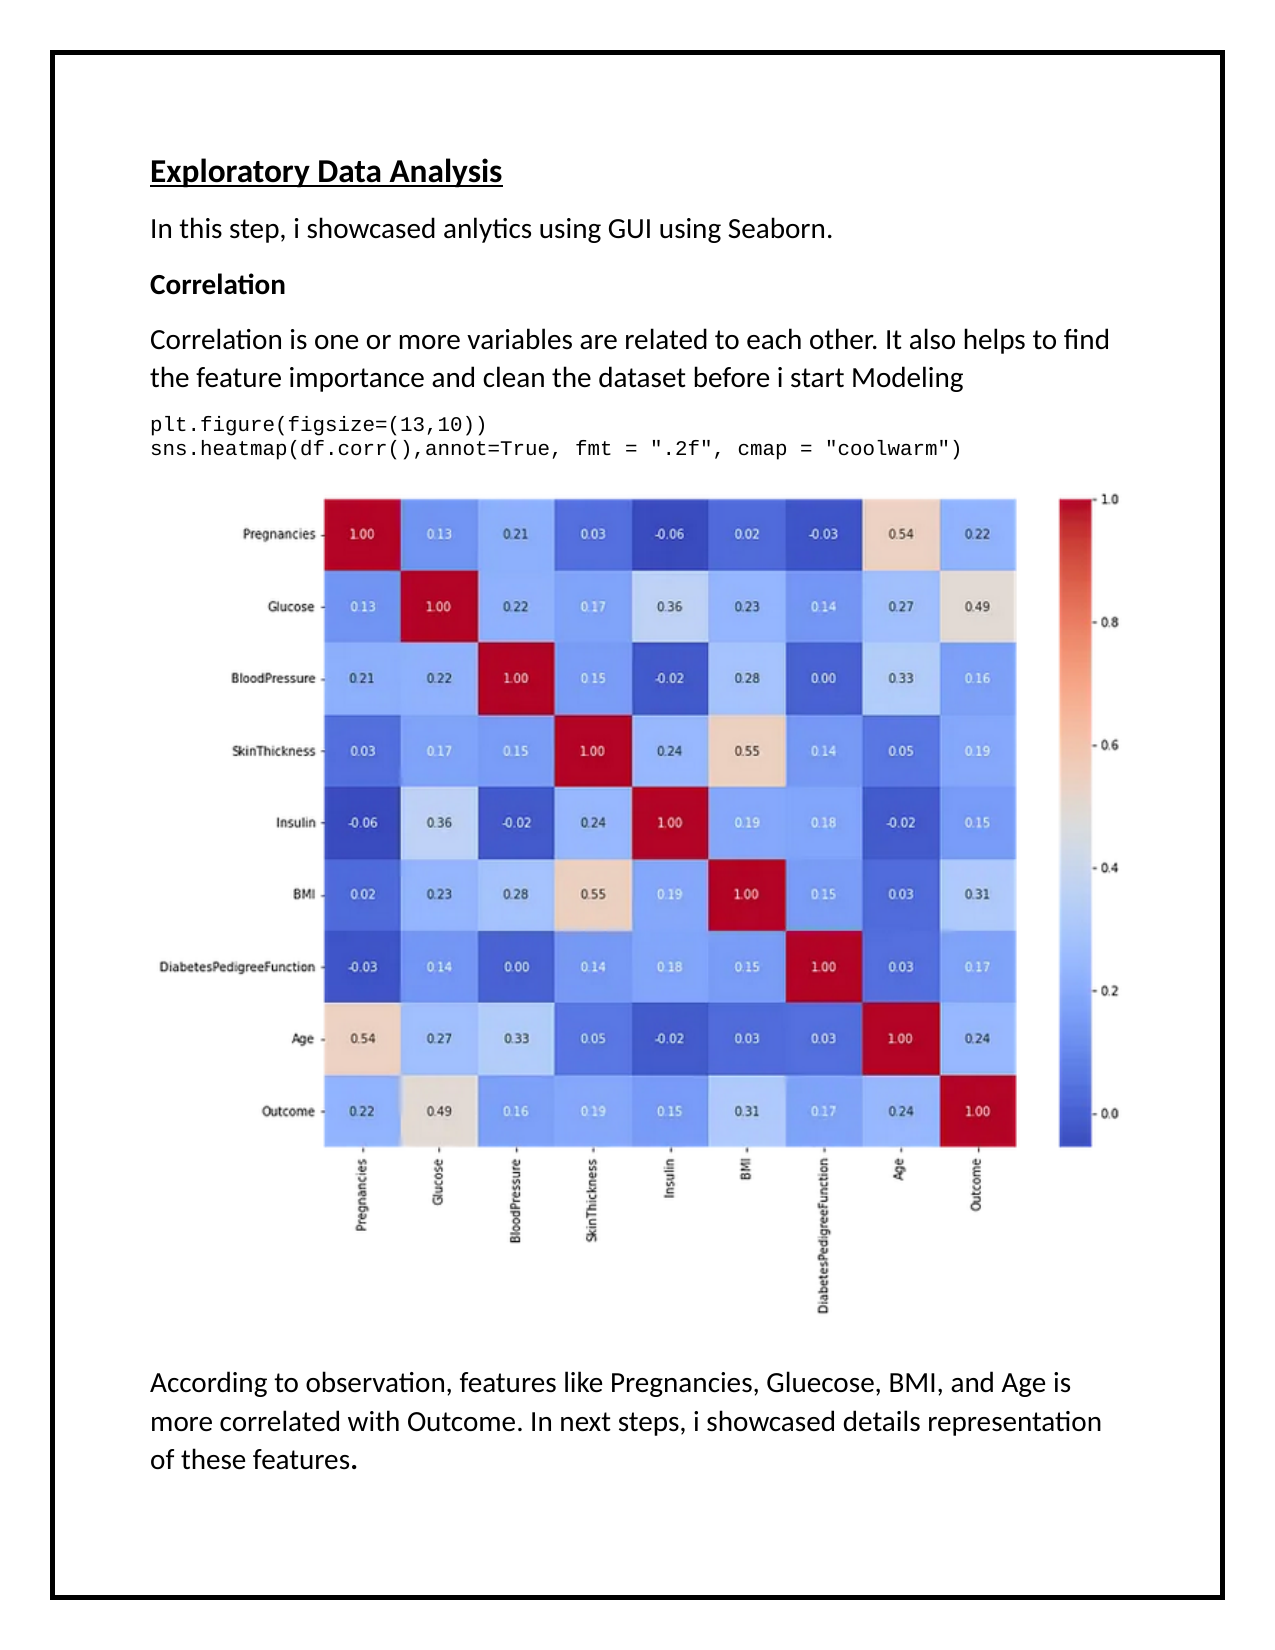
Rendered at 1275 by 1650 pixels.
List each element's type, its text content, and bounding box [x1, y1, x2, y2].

text Correlation [150, 266, 1125, 301]
text In this step, i showcased anlytics using GUI using Seaborn. [150, 211, 1125, 246]
text According to observation, features like Pregnancies, Gluecose, BMI, and Age is more correlated with Outcome. In next steps, i showcased details representation of these features. [150, 1364, 1125, 1477]
picture [150, 485, 1125, 1317]
text Exploratory Data Analysis [150, 150, 1125, 191]
text Correlation is one or more variables are related to each other. It also helps to find the feature importance and clean the dataset before i start Modeling [150, 321, 1125, 395]
text plt.figure(figsize=(13,10)) sns.heatmap(df.corr(),annot=True, fmt = ".2f", cmap = "coolwarm") [150, 414, 1125, 462]
